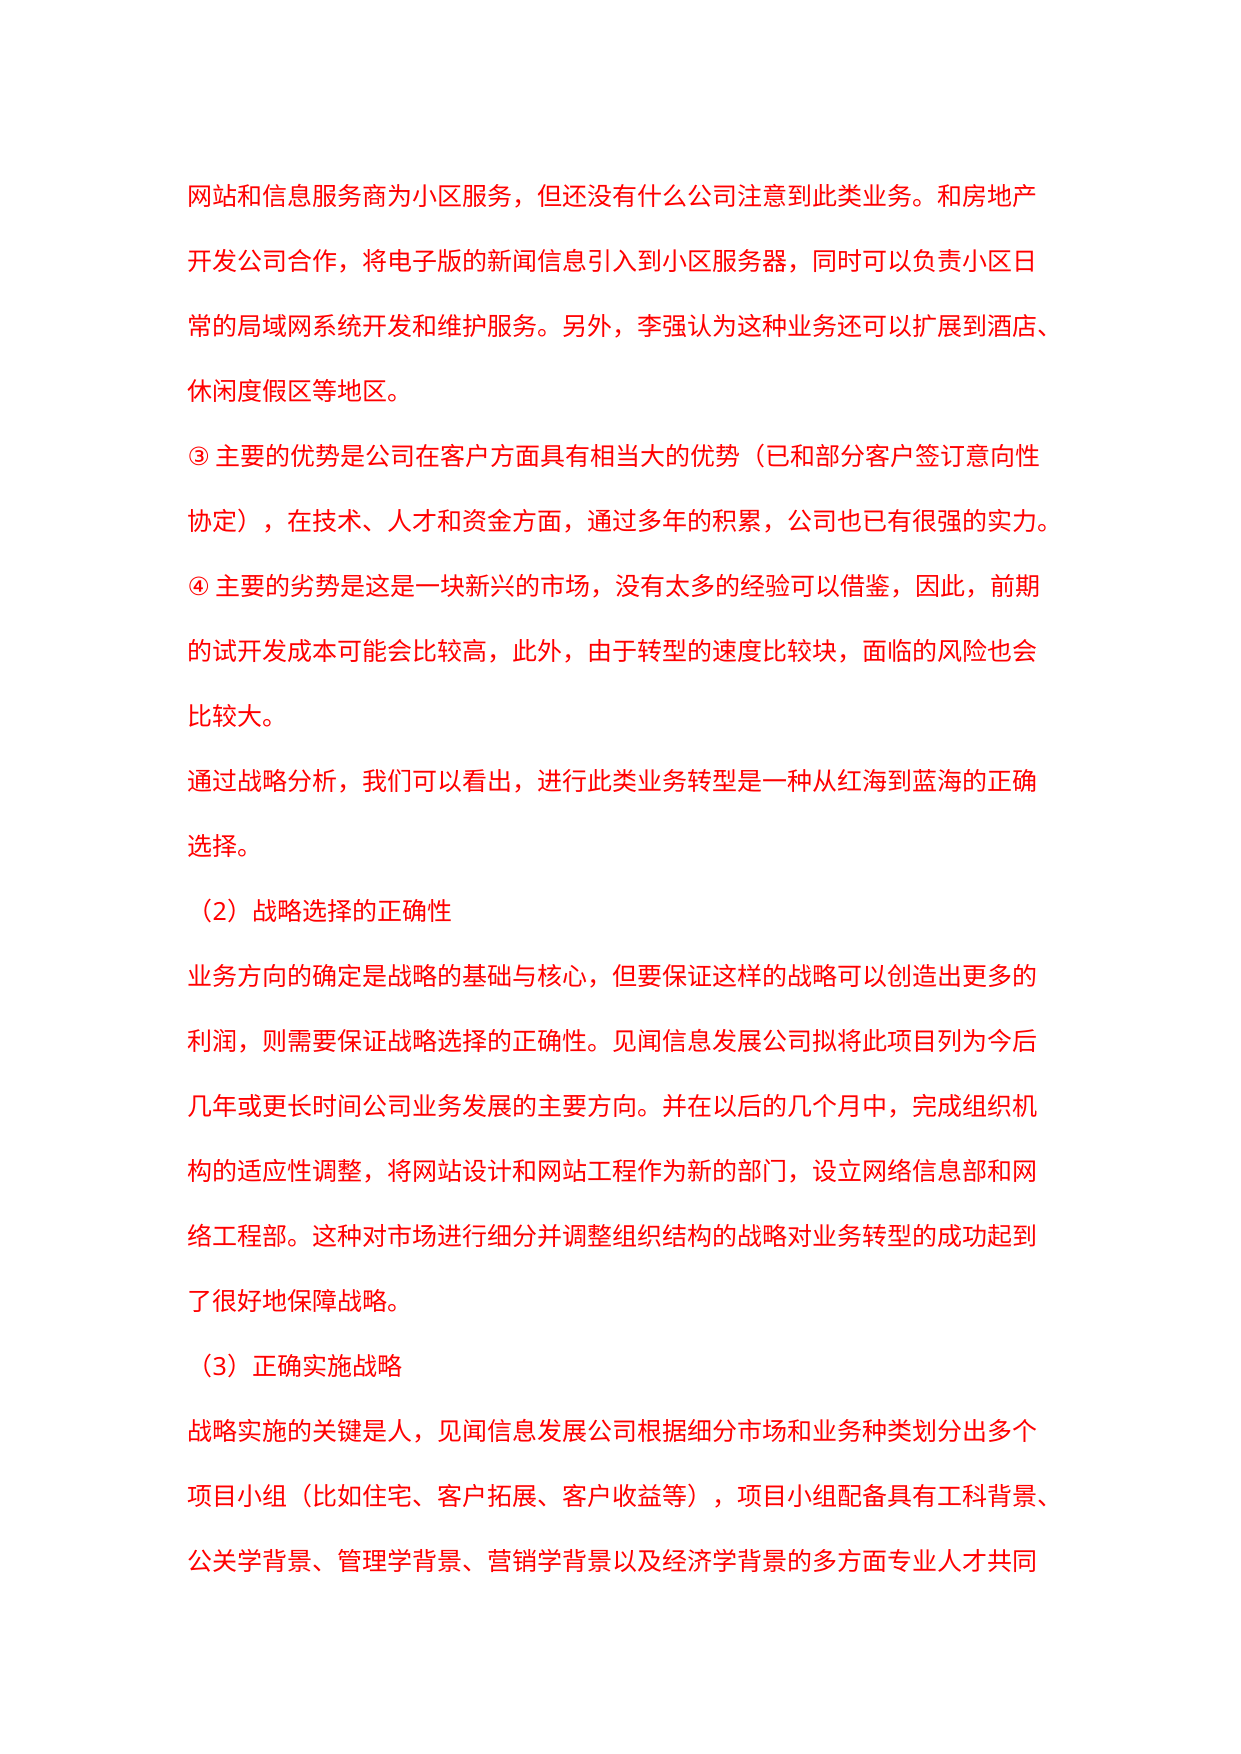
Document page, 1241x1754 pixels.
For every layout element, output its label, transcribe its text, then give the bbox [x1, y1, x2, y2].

text ④主要的劣势是这是一块新兴的市场，没有太多的经验可以借鉴，因此，前期的试开发成本可能会比较高，此外，由于转型的速度比较块，面临的风险也会比较大。 [187, 552, 1053, 747]
text （2）战略选择的正确性 [187, 877, 1053, 942]
text 业务方向的确定是战略的基础与核心，但要保证这样的战略可以创造出更多的利润，则需要保证战略选择的正确性。见闻信息发展公司拟将此项目列为今后几年或更长时间公司业务发展的主要方向。并在以后的几个月中，完成组织机构的适应性调整，将网站设计和网站工程作为新的部门，设立网络信息部和网络工程部。这种对市场进行细分并调整组织结构的战略对业务转型的成功起到了很好地保障战略。 [187, 942, 1053, 1332]
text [187, 162, 1053, 422]
text ③主要的优势是公司在客户方面具有相当大的优势（已和部分客户签订意向性协定），在技术、人才和资金方面，通过多年的积累，公司也已有很强的实力。 [187, 422, 1053, 552]
text （3）正确实施战略 [187, 1332, 1053, 1397]
text 通过战略分析，我们可以看出，进行此类业务转型是一种从红海到蓝海的正确选择。 [187, 747, 1053, 877]
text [187, 1397, 1053, 1592]
